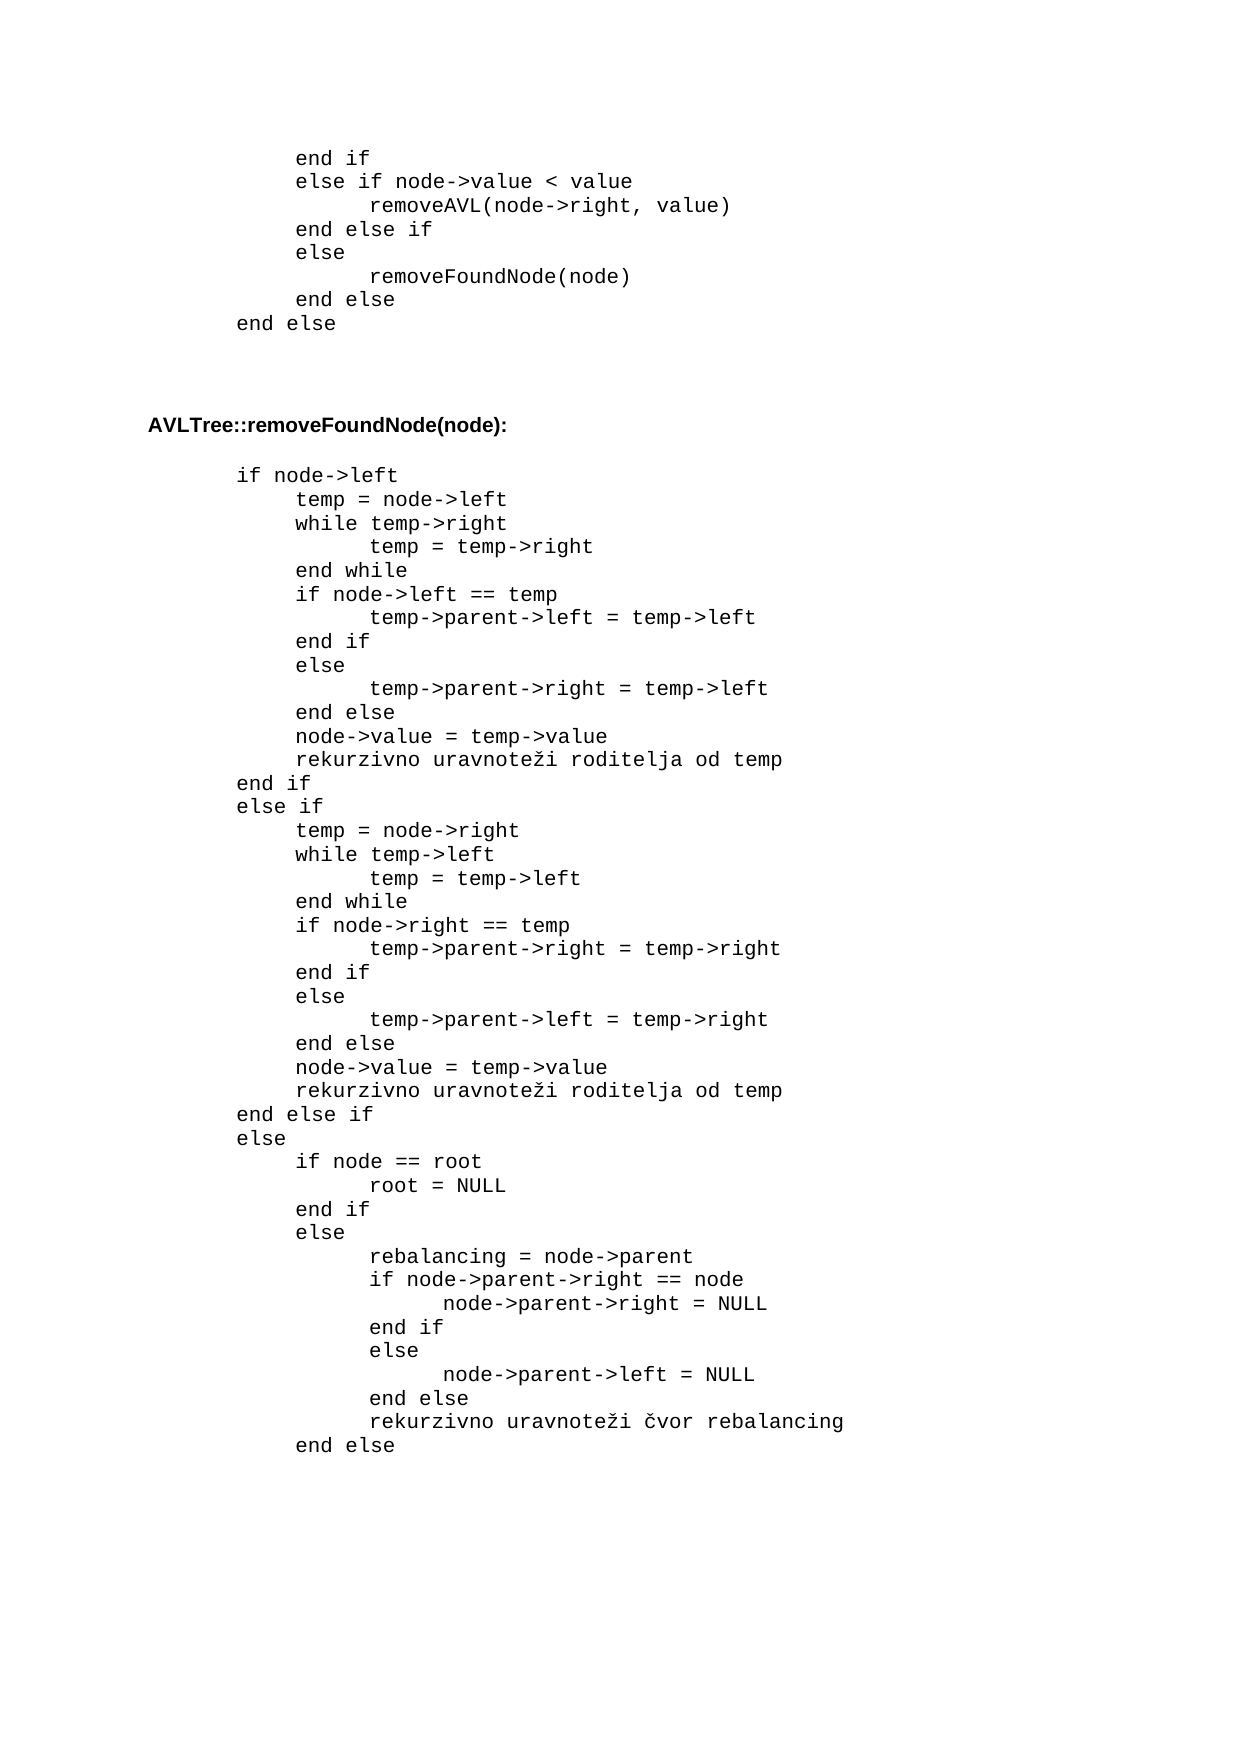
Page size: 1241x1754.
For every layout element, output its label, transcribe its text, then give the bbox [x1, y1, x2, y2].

text temp->parent->right = temp->left [236, 678, 1093, 702]
text end while [236, 891, 1093, 915]
text temp = node->right [236, 820, 1093, 844]
text else [236, 1222, 1093, 1246]
text end else if [236, 1104, 1093, 1128]
text end while [236, 560, 1093, 584]
text rekurzivno uravnoteži roditelja od temp [236, 1080, 1093, 1104]
text end if [236, 631, 1093, 655]
text temp = temp->left [236, 867, 1093, 891]
text else if node->value < value [236, 171, 1093, 195]
text end else [236, 1033, 1093, 1057]
text while temp->right [236, 513, 1093, 536]
text temp->parent->left = temp->left [236, 607, 1093, 631]
text else if [236, 797, 1093, 820]
text removeFoundNode(node) [236, 266, 1093, 289]
text if node == root [236, 1151, 1093, 1175]
text temp = node->left [236, 489, 1093, 513]
text end if [236, 773, 1093, 797]
text else [236, 1128, 1093, 1151]
text rekurzivno uravnoteži roditelja od temp [236, 749, 1093, 773]
text node->value = temp->value [236, 726, 1093, 749]
text end if [236, 1317, 1093, 1340]
text temp = temp->right [236, 536, 1093, 560]
text if node->parent->right == node [236, 1269, 1093, 1293]
text node->value = temp->value [236, 1057, 1093, 1080]
text root = NULL [236, 1175, 1093, 1198]
text end if [236, 962, 1093, 986]
text end else [236, 313, 1093, 337]
text while temp->left [236, 844, 1093, 867]
text end else [236, 1435, 1093, 1459]
text temp->parent->left = temp->right [236, 1009, 1093, 1033]
text rebalancing = node->parent [236, 1246, 1093, 1269]
text end else [236, 289, 1093, 313]
text end else [236, 1388, 1093, 1411]
text else [236, 986, 1093, 1009]
text if node->left == temp [236, 584, 1093, 607]
text if node->right == temp [236, 915, 1093, 938]
text removeAVL(node->right, value) [236, 195, 1093, 218]
text temp->parent->right = temp->right [236, 938, 1093, 962]
text node->parent->right = NULL [236, 1293, 1093, 1317]
text end else if [236, 218, 1093, 242]
text else [236, 1340, 1093, 1364]
text else [236, 655, 1093, 678]
text end if [236, 148, 1093, 171]
text if node->left [236, 466, 1093, 489]
text AVLTree::removeFoundNode(node): [148, 413, 1093, 437]
text rekurzivno uravnoteži čvor rebalancing [236, 1411, 1093, 1435]
text end if [236, 1198, 1093, 1222]
text node->parent->left = NULL [236, 1364, 1093, 1388]
text else [236, 242, 1093, 266]
text end else [236, 702, 1093, 726]
